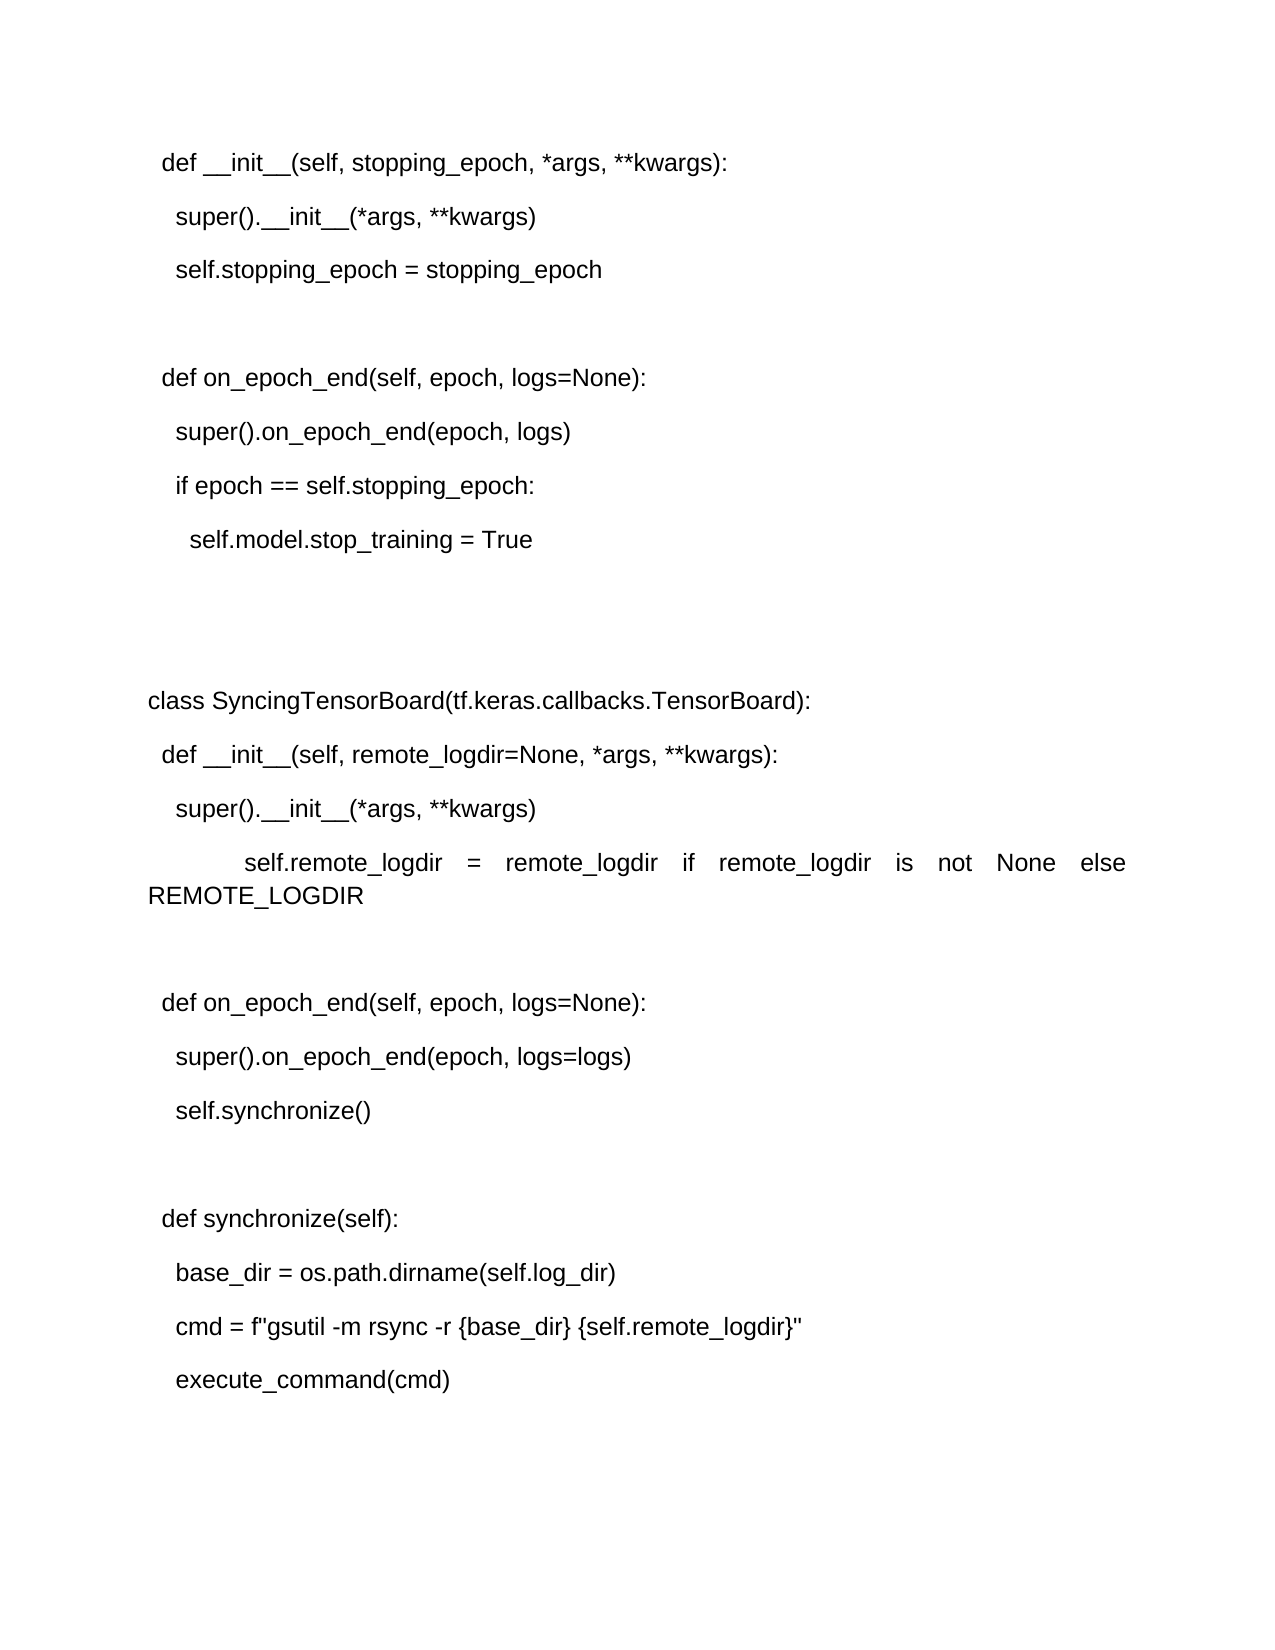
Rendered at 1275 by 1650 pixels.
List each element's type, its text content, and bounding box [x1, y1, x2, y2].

text super().on_epoch_end(epoch, logs=logs) [148, 1042, 1127, 1071]
text if epoch == self.stopping_epoch: [148, 471, 1127, 499]
text execute_command(cmd) [148, 1365, 1127, 1394]
text def __init__(self, stopping_epoch, *args, **kwargs): [148, 148, 1127, 176]
text super().on_epoch_end(epoch, logs) [148, 417, 1127, 446]
text base_dir = os.path.dirname(self.log_dir) [148, 1258, 1127, 1286]
text super().__init__(*args, **kwargs) [148, 201, 1127, 230]
text class SyncingTensorBoard(tf.keras.callbacks.TensorBoard): [148, 686, 1127, 715]
text def on_epoch_end(self, epoch, logs=None): [148, 988, 1127, 1017]
text self.model.stop_training = True [148, 524, 1127, 553]
text super().__init__(*args, **kwargs) [148, 794, 1127, 823]
text self.synchronize() [148, 1096, 1127, 1125]
text self.remote_logdir = remote_logdir if remote_logdir is not None else REMOTE_LOGDIR [148, 848, 1127, 909]
text self.stopping_epoch = stopping_epoch [148, 255, 1127, 284]
text def __init__(self, remote_logdir=None, *args, **kwargs): [148, 740, 1127, 769]
text cmd = f"gsutil -m rsync -r {base_dir} {self.remote_logdir}" [148, 1312, 1127, 1340]
text def synchronize(self): [148, 1204, 1127, 1233]
text def on_epoch_end(self, epoch, logs=None): [148, 363, 1127, 392]
